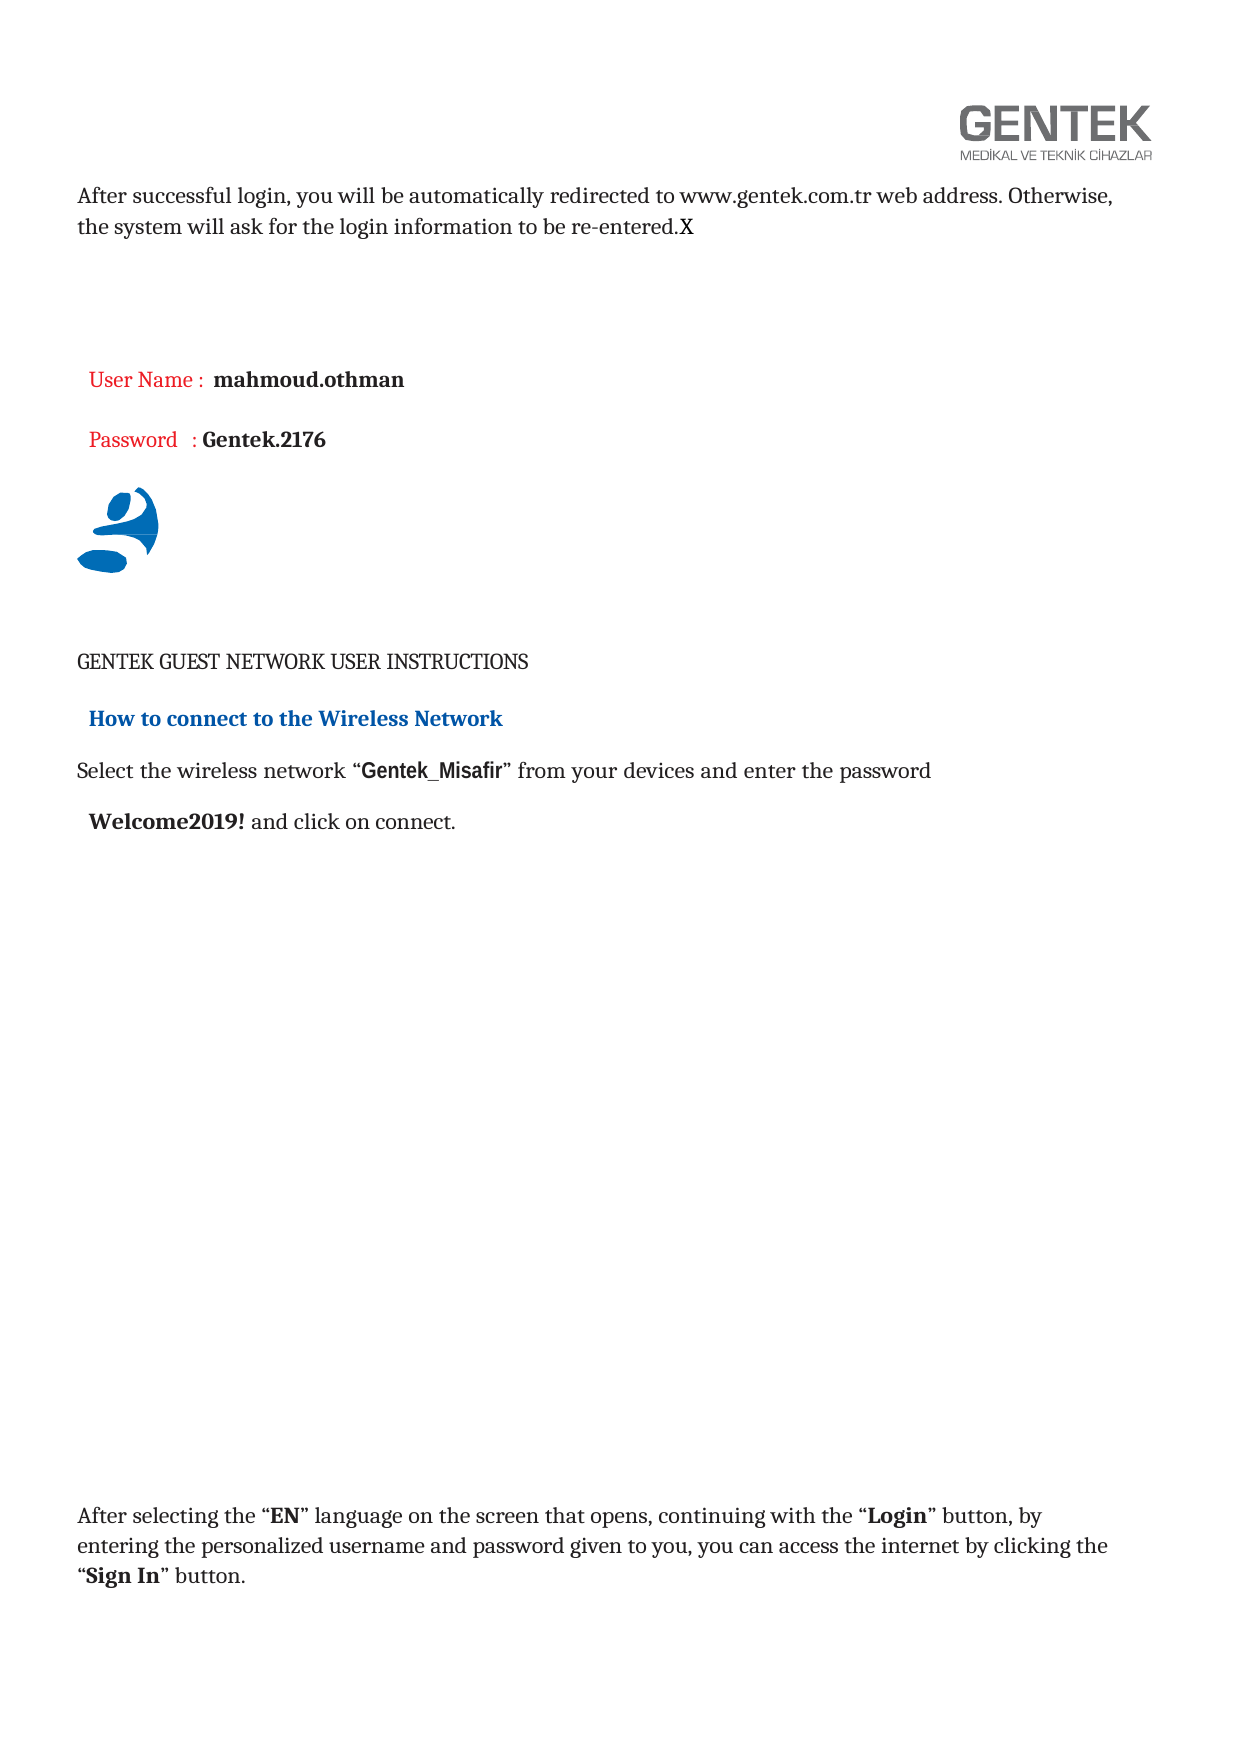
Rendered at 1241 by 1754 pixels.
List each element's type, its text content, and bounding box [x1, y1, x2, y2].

text Welcome2019! and click on connect. [88, 809, 1121, 834]
text Password : Gentek.2176 [88, 427, 518, 453]
text How to connect to the Wireless Network [88, 706, 1121, 732]
text User Name : mahmoud.othman [88, 367, 518, 393]
